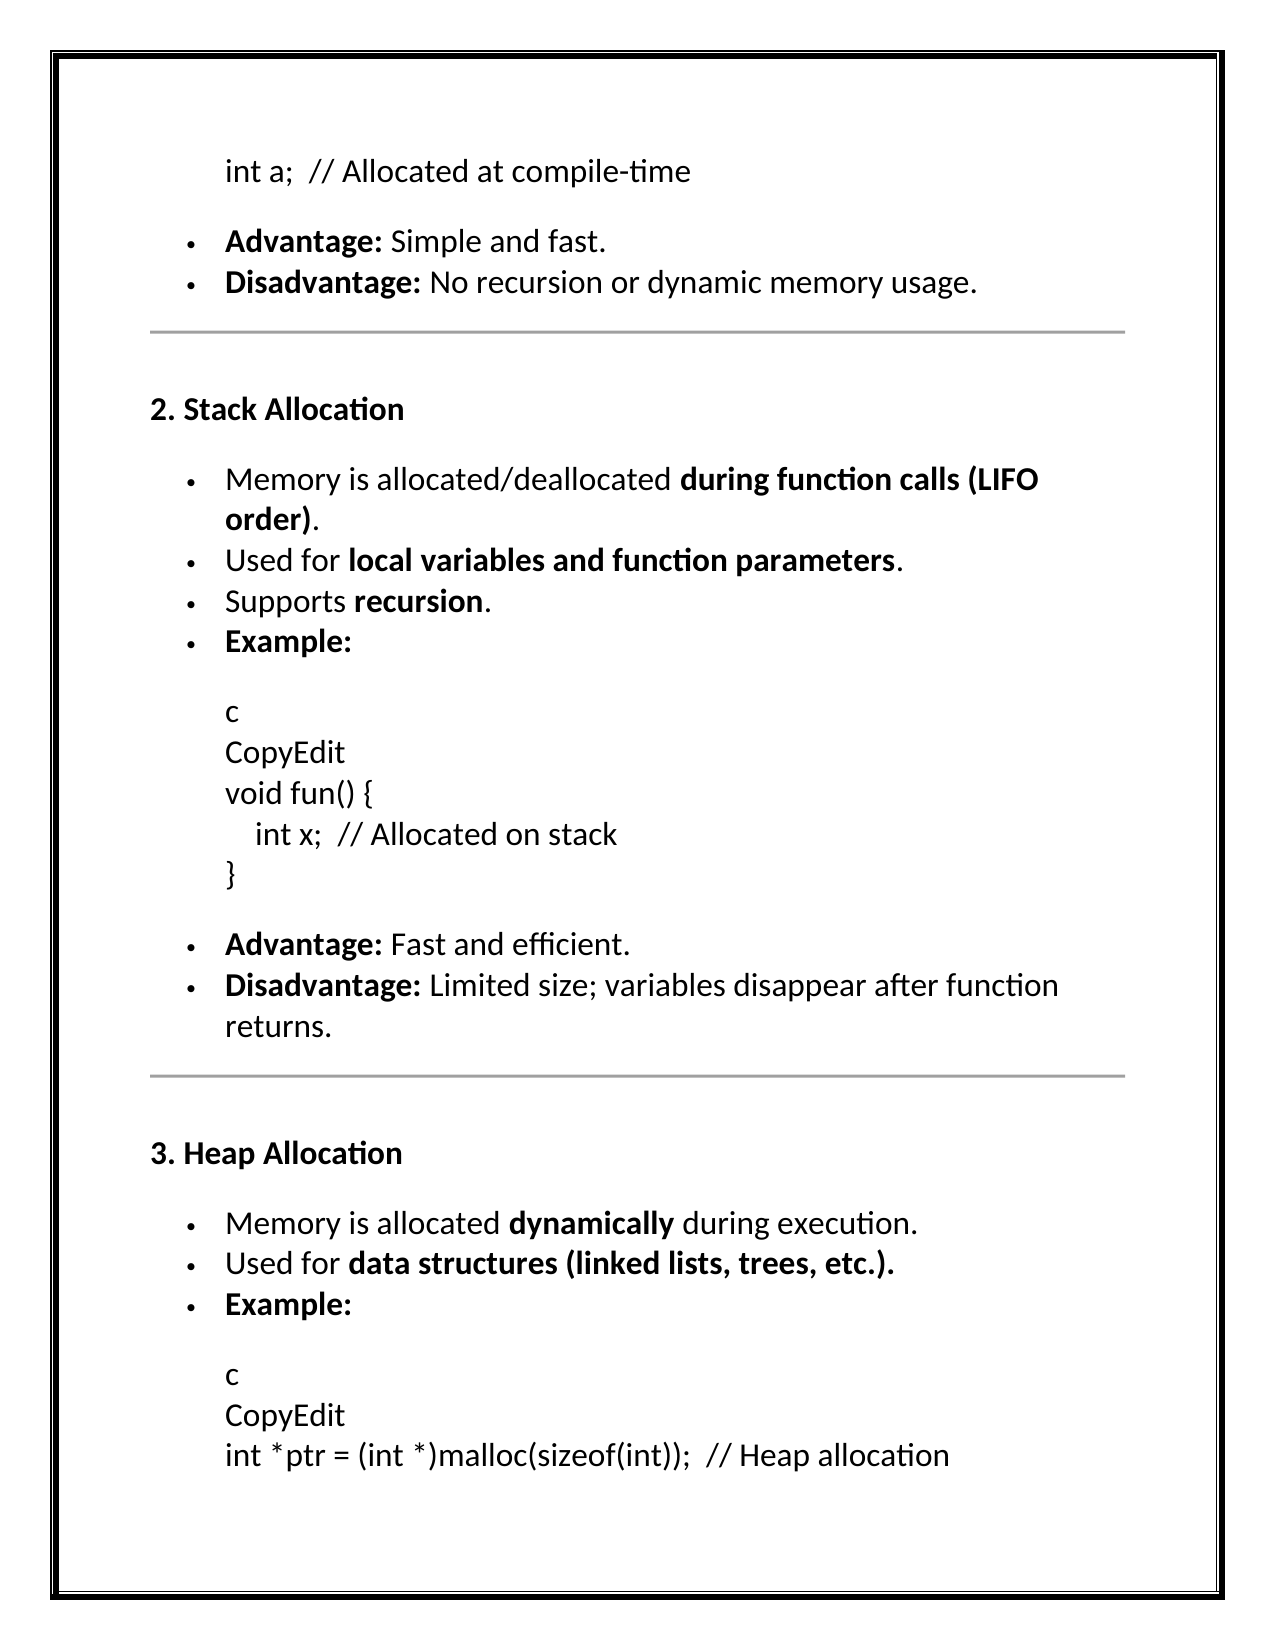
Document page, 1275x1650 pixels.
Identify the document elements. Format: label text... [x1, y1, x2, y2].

text CopyEdit [225, 1394, 1125, 1434]
list Advantage: Fast and efficient. [187, 923, 1125, 964]
list Supports recursion. [187, 580, 1125, 621]
text int x; // Allocated on stack [225, 813, 1125, 853]
list Example: [187, 1283, 1125, 1324]
text CopyEdit [225, 731, 1125, 772]
text } [225, 853, 1125, 894]
list Memory is allocated dynamically during execution. [187, 1202, 1125, 1242]
list Memory is allocated/deallocated during function calls (LIFO order). [187, 458, 1125, 539]
text int a; // Allocated at compile-time [225, 150, 1125, 191]
list Disadvantage: No recursion or dynamic memory usage. [187, 261, 1125, 301]
text c [225, 690, 1125, 731]
text void fun() { [225, 772, 1125, 813]
list Example: [187, 621, 1125, 661]
text 3. Heap Allocation [150, 1132, 1125, 1172]
list Used for local variables and function parameters. [187, 539, 1125, 580]
text c [225, 1353, 1125, 1394]
list Used for data structures (linked lists, trees, etc.). [187, 1242, 1125, 1283]
list Disadvantage: Limited size; variables disappear after function returns. [187, 964, 1125, 1045]
list Advantage: Simple and fast. [187, 220, 1125, 261]
text 2. Stack Allocation [150, 388, 1125, 428]
text int *ptr = (int *)malloc(sizeof(int)); // Heap allocation [225, 1434, 1125, 1475]
